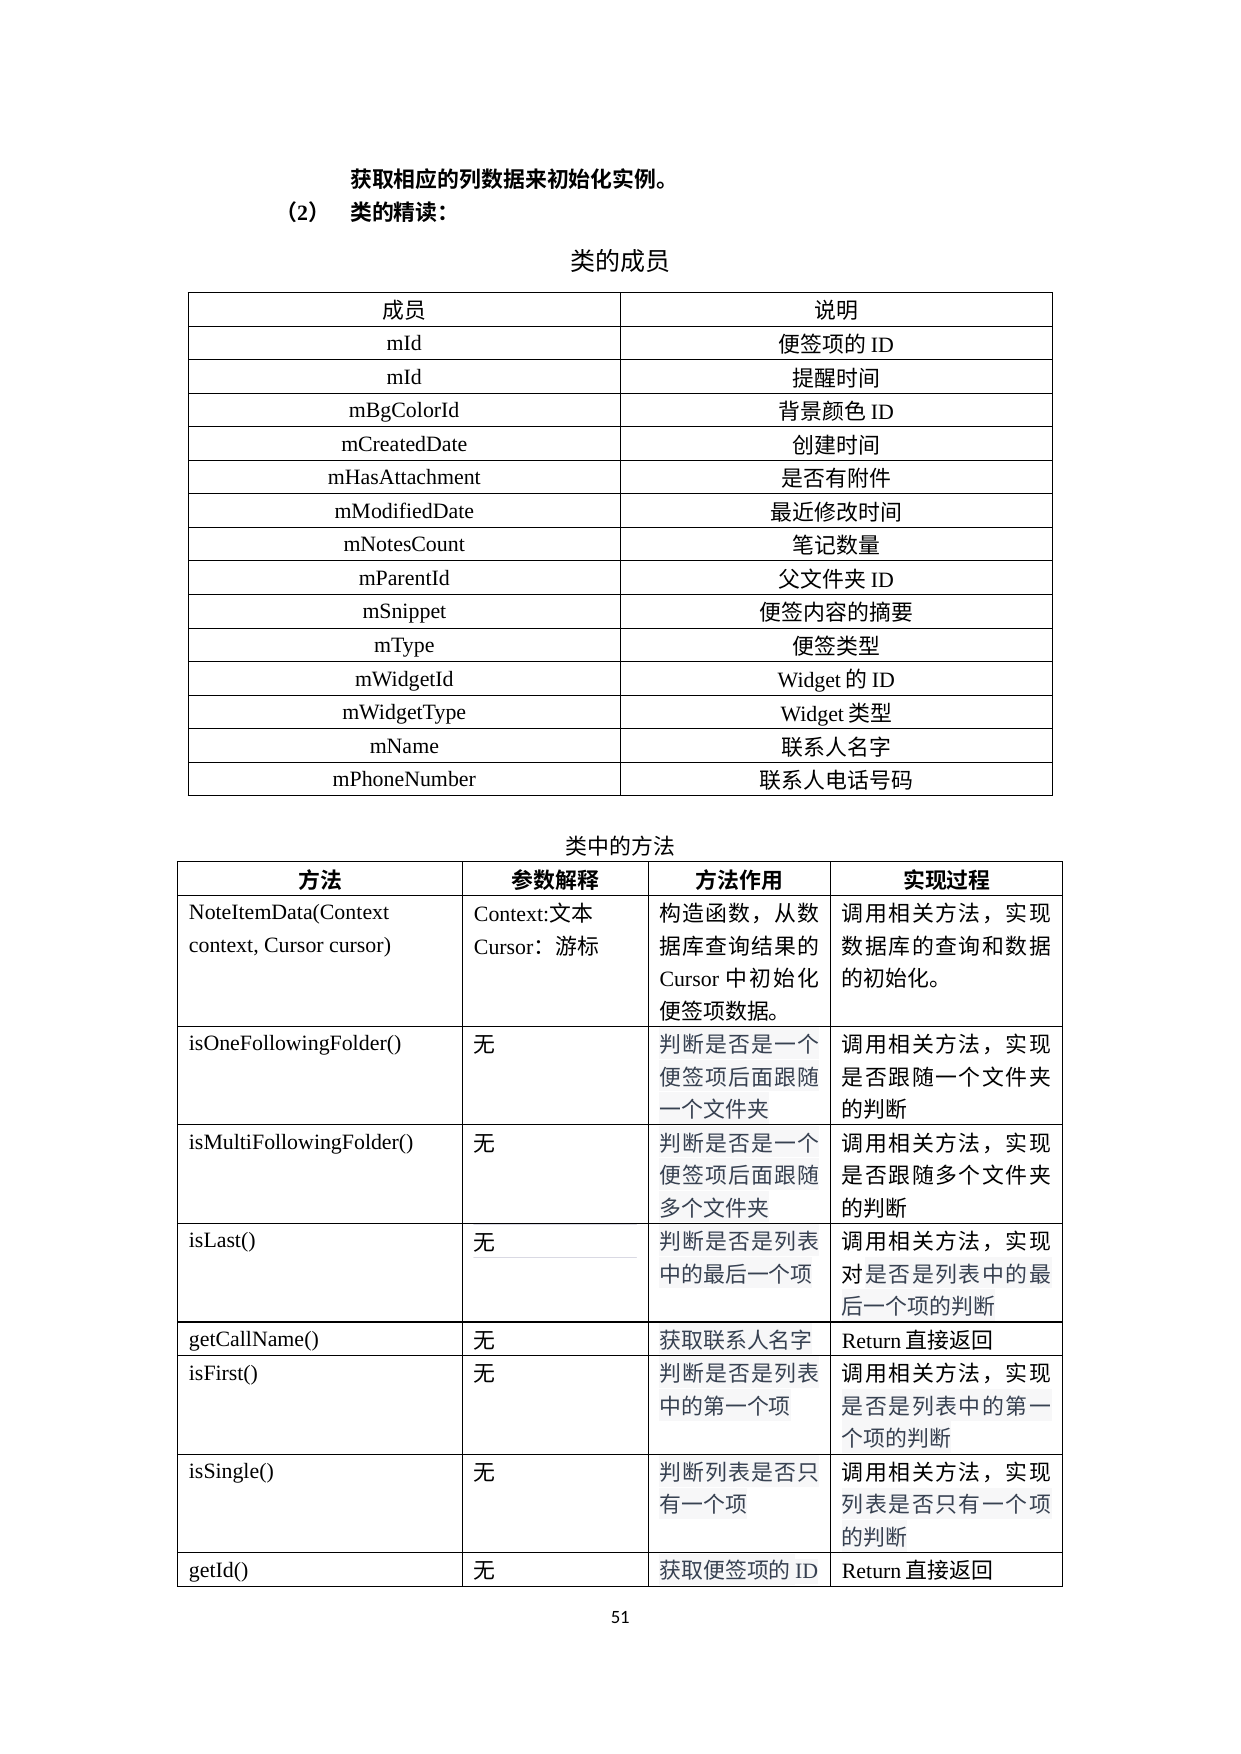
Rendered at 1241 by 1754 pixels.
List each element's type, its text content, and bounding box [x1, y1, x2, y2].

table_header 参数解释 [463, 862, 648, 895]
table_cell 判断是否是列表中的第一个项 [649, 1356, 830, 1453]
table_cell 无 [463, 1323, 648, 1355]
table_cell 无 [463, 1455, 648, 1552]
table_cell isLast() [178, 1224, 462, 1321]
table_cell isFirst() [178, 1356, 462, 1453]
table_cell 无 [463, 1356, 648, 1453]
table_cell 判断是否是列表中的最后一个项 [649, 1224, 830, 1321]
table_cell NoteItemData(Context context, Cursor cursor) [178, 896, 462, 1026]
table_cell 获取便签项的ID [649, 1553, 830, 1586]
table_header 方法作用 [649, 862, 830, 895]
table_cell 调用相关方法，实现对是否是列表中的最后一个项的判断 [831, 1224, 1062, 1321]
list 类的精读： [275, 194, 1053, 227]
table_cell isSingle() [178, 1455, 462, 1552]
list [275, 162, 1053, 194]
table_cell isMultiFollowingFolder() [178, 1125, 462, 1223]
table_cell Return直接返回 [831, 1553, 1062, 1586]
text 类中的方法 [187, 829, 1053, 861]
table_header 说明 [621, 293, 1052, 326]
table_cell 判断列表是否只有一个项 [649, 1455, 830, 1552]
table_cell 无 [463, 1027, 648, 1124]
table_cell Return直接返回 [831, 1323, 1062, 1355]
table_header 成员 [189, 293, 620, 326]
table_cell 构造函数，从数据库查询结果的Cursor中初始化便签项数据。 [649, 896, 830, 1026]
table_cell 判断是否是一个便签项后面跟随一个文件夹 [649, 1027, 830, 1124]
table_cell 调用相关方法，实现列表是否只有一个项的判断 [831, 1455, 1062, 1552]
table_cell 判断是否是一个便签项后面跟随多个文件夹 [649, 1125, 830, 1223]
table_cell 获取联系人名字 [649, 1323, 830, 1355]
table_cell 调用相关方法，实现是否跟随一个文件夹的判断 [831, 1027, 1062, 1124]
table_cell 调用相关方法，实现数据库的查询和数据的初始化。 [831, 896, 1062, 1026]
table_cell Context:文本 Cursor：游标 [463, 896, 648, 1026]
text 类的成员 [187, 227, 1053, 292]
table_cell 调用相关方法，实现是否是列表中的第一个项的判断 [831, 1356, 1062, 1453]
table_header 实现过程 [831, 862, 1062, 895]
table_cell 无 [463, 1224, 648, 1321]
table_cell isOneFollowingFolder() [178, 1027, 462, 1124]
table_cell 无 [463, 1553, 648, 1586]
table_cell 无 [463, 1125, 648, 1223]
table_cell 调用相关方法，实现是否跟随多个文件夹的判断 [831, 1125, 1062, 1223]
